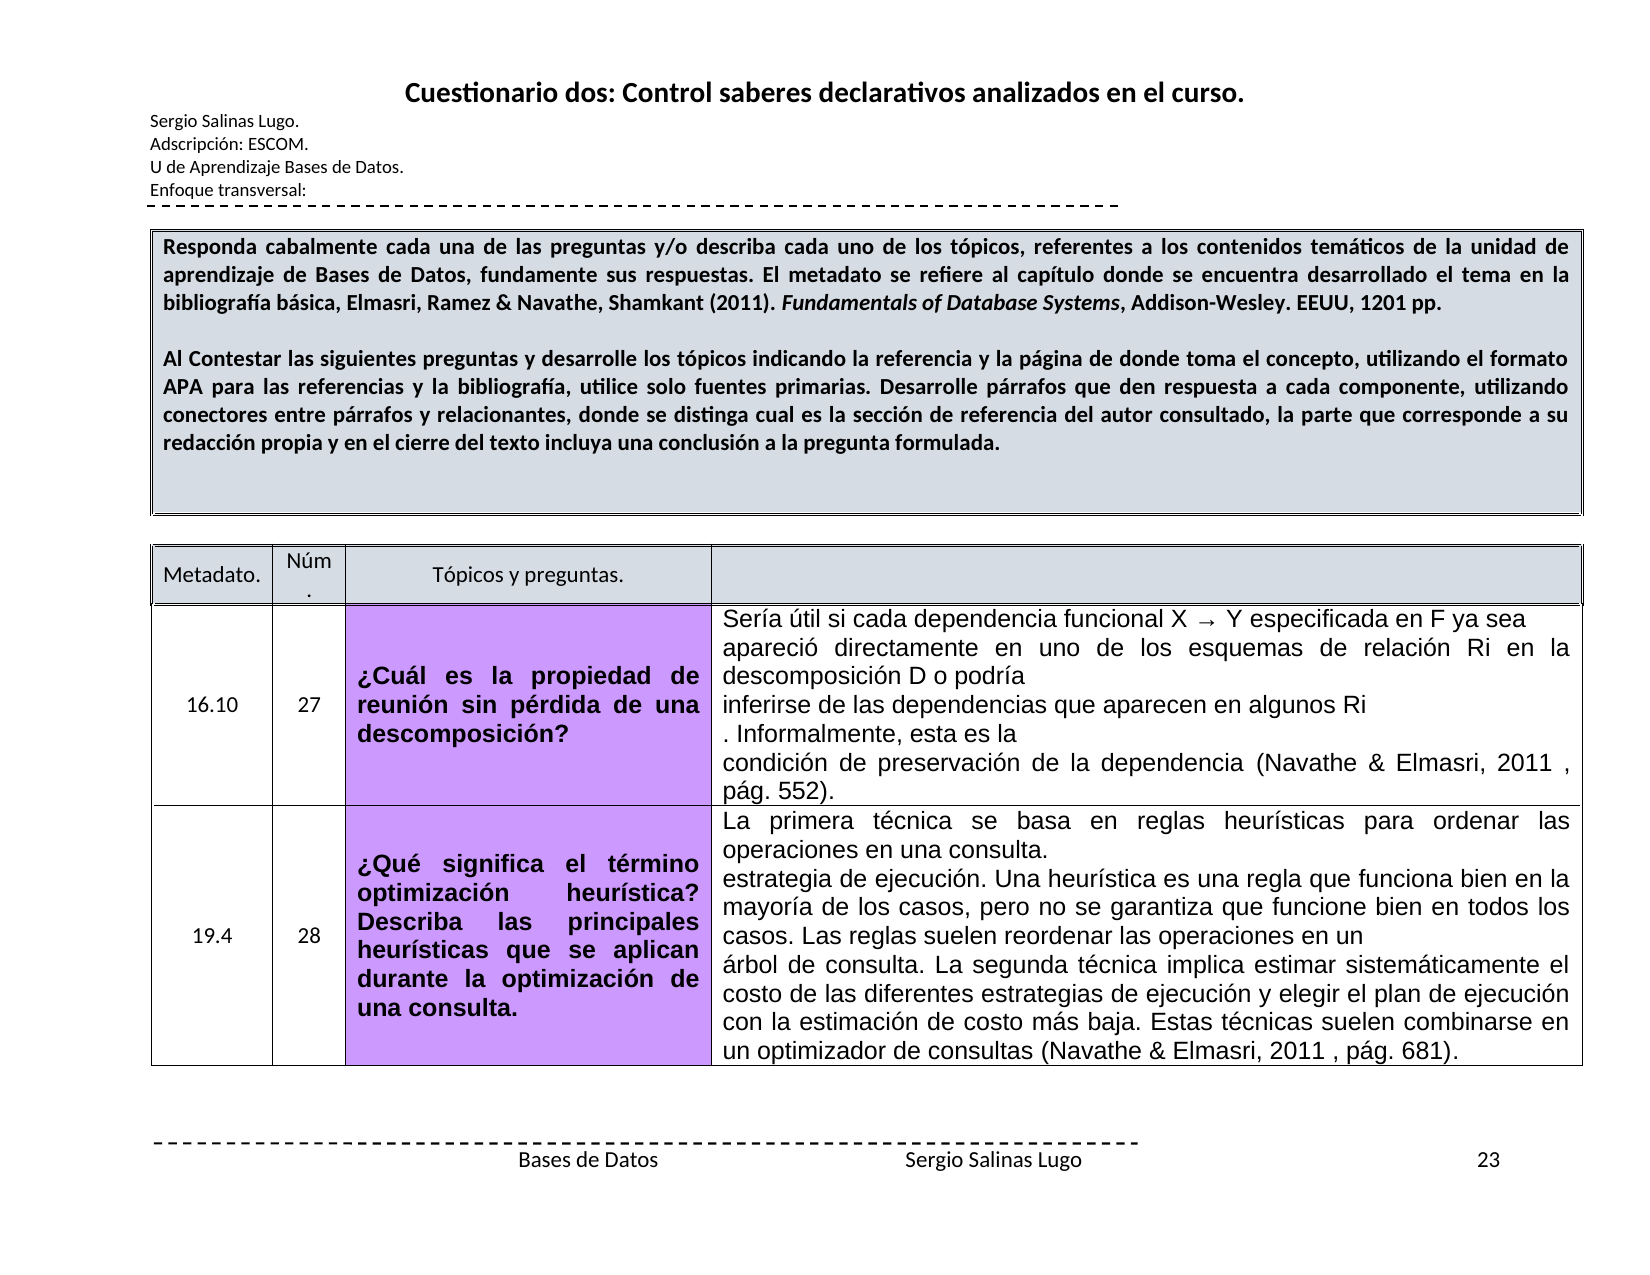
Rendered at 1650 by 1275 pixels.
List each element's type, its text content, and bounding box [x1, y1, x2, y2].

table_cell Metadato. [152, 544, 272, 603]
table_cell 16.10 [152, 603, 272, 805]
table_cell 19.4 [152, 805, 272, 1065]
table_cell ¿Cuál es la propiedad de reunión sin pérdida de una descomposición? [346, 606, 711, 805]
table_cell 28 [273, 806, 345, 1065]
table_cell [712, 544, 1582, 603]
table_cell [152, 512, 1582, 543]
table_cell ¿Qué significa el término optimización heurística? Describa las principales heurísticas que se aplican durante la optimización de una consulta. [346, 806, 711, 1065]
table_cell Sería útil si cada dependencia funcional X → Y especificada en F ya sea apareció directamente en uno de los esquemas de relación Ri en la descomposición D o podría inferirse de las dependencias que aparecen en algunos Ri . Informalmente, esta es la condición de preservación de la dependencia . [712, 603, 1582, 805]
table_cell Núm. [273, 547, 345, 603]
table_cell 27 [273, 606, 345, 805]
table_cell Tópicos y preguntas. [346, 547, 711, 603]
table_cell La primera técnica se basa en reglas heurísticas para ordenar las operaciones en una consulta. estrategia de ejecución. Una heurística es una regla que funciona bien en la mayoría de los casos, pero no se garantiza que funcione bien en todos los casos. Las reglas suelen reordenar las operaciones en un árbol de consulta. La segunda técnica implica estimar sistemáticamente el costo de las diferentes estrategias de ejecución y elegir el plan de ejecución con la estimación de costo más baja. Estas técnicas suelen combinarse en un optimizador de consultas . [712, 805, 1582, 1065]
table_header Responda cabalmente cada una de las preguntas y/o describa cada uno de los tópicos, referentes a los contenidos temáticos de la unidad de aprendizaje de Bases de Datos, fundamente sus respuestas. El metadato se refiere al capítulo donde se encuentra desarrollado el tema en la bibliografía básica, Elmasri, Ramez & Navathe, Shamkant (2011). Fundamentals of Database Systems, Addison-Wesley. EEUU, 1201 pp. Al Contestar las siguientes preguntas y desarrolle los tópicos indicando la referencia y la página de donde toma el concepto, utilizando el formato APA para las referencias y la bibliografía, utilice solo fuentes primarias. Desarrolle párrafos que den respuesta a cada componente, utilizando conectores entre párrafos y relacionantes, donde se distinga cual es la sección de referencia del autor consultado, la parte que corresponde a su redacción propia y en el cierre del texto incluya una conclusión a la pregunta formulada. [153, 232, 1581, 512]
